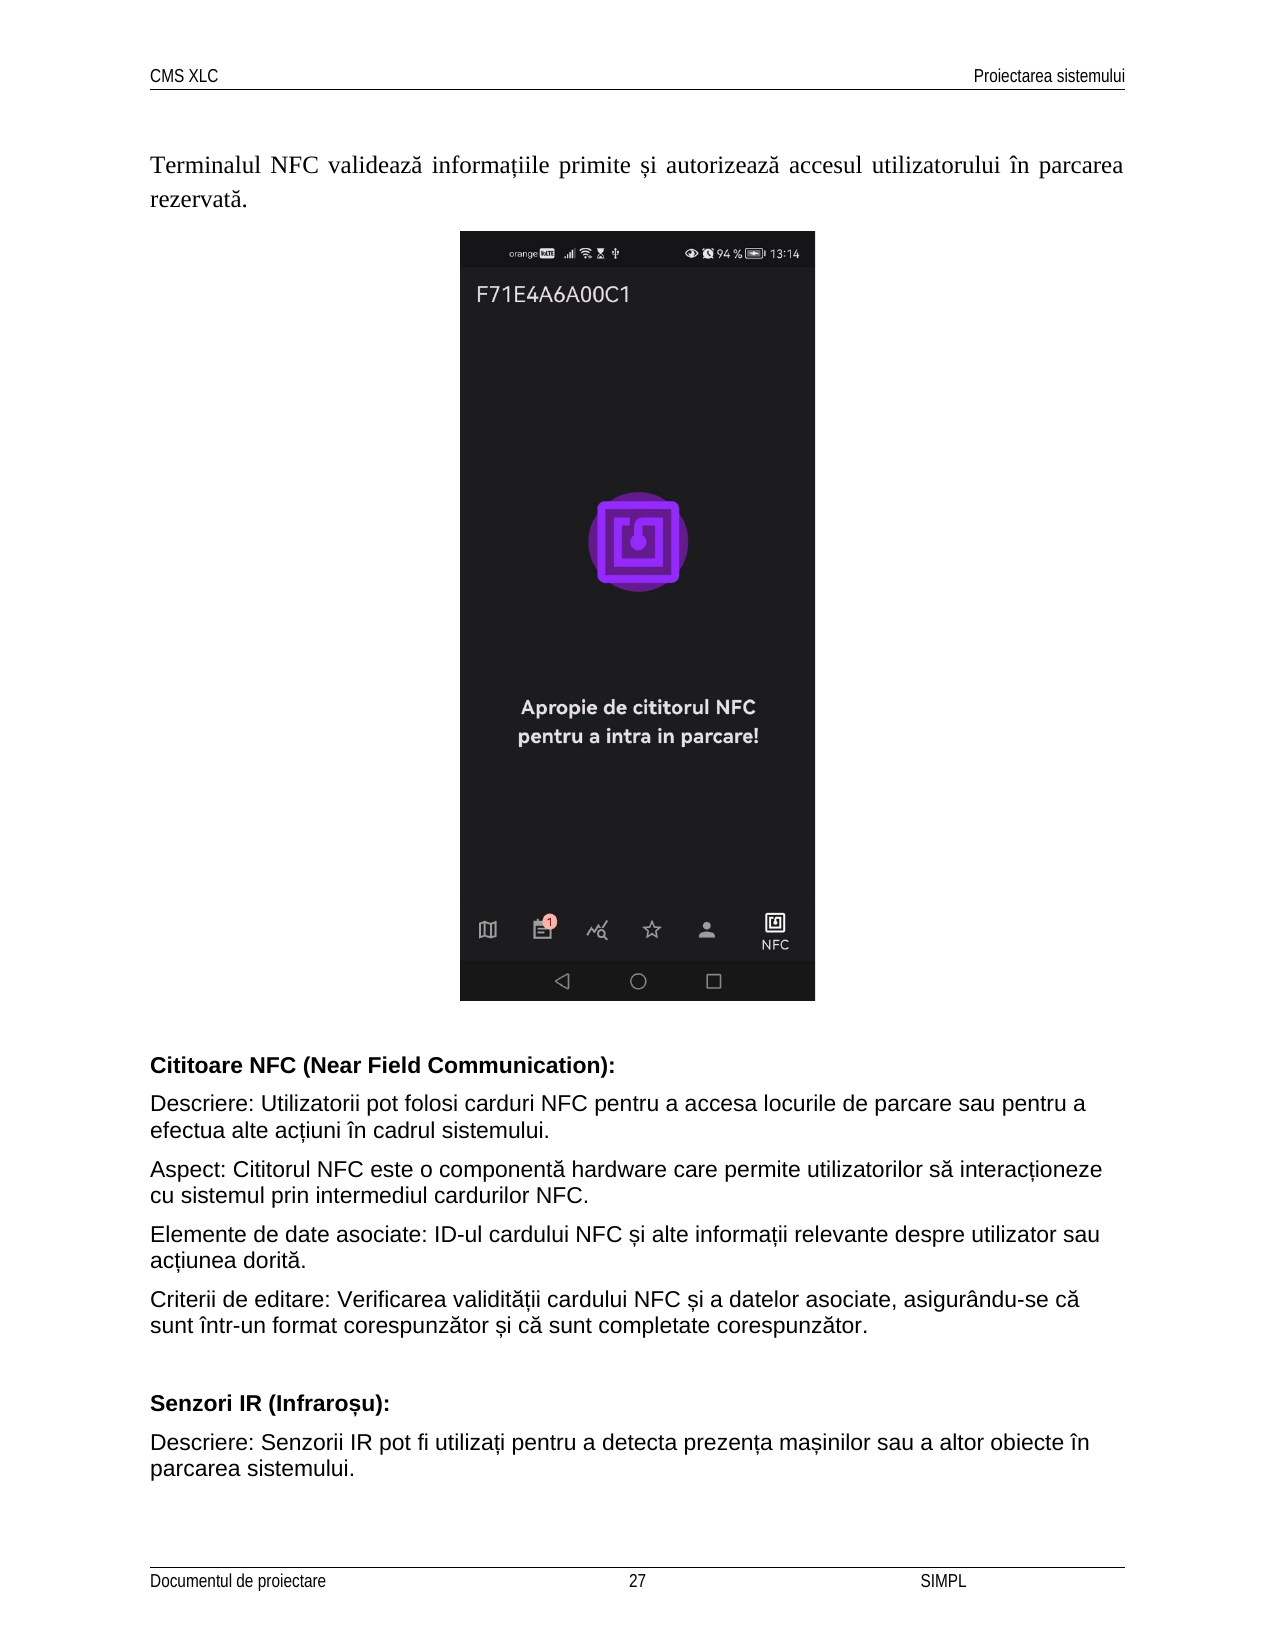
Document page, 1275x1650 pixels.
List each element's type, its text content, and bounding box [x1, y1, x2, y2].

text Elemente de date asociate: ID-ul cardului NFC și alte informații relevante despre utilizator sau acțiunea dorită. [150, 1221, 1125, 1273]
text Cititoare NFC (Near Field Communication): [150, 1052, 1125, 1078]
text Criterii de editare: Verificarea validității cardului NFC și a datelor asociate, asigurându-se că sunt într-un format corespunzător și că sunt completate corespunzător. [150, 1286, 1125, 1339]
picture [460, 231, 816, 1001]
text Terminalul NFC validează informațiile primite și autorizează accesul utilizatorului în parcarea rezervată. [150, 150, 1125, 213]
text Aspect: Cititorul NFC este o componentă hardware care permite utilizatorilor să interacționeze cu sistemul prin intermediul cardurilor NFC. [150, 1156, 1125, 1208]
text Senzori IR (Infraroșu): [150, 1390, 1125, 1416]
text Descriere: Utilizatorii pot folosi carduri NFC pentru a accesa locurile de parcare sau pentru a efectua alte acțiuni în cadrul sistemului. [150, 1090, 1125, 1143]
text Descriere: Senzorii IR pot fi utilizați pentru a detecta prezența mașinilor sau a altor obiecte în parcarea sistemului. [150, 1429, 1125, 1482]
